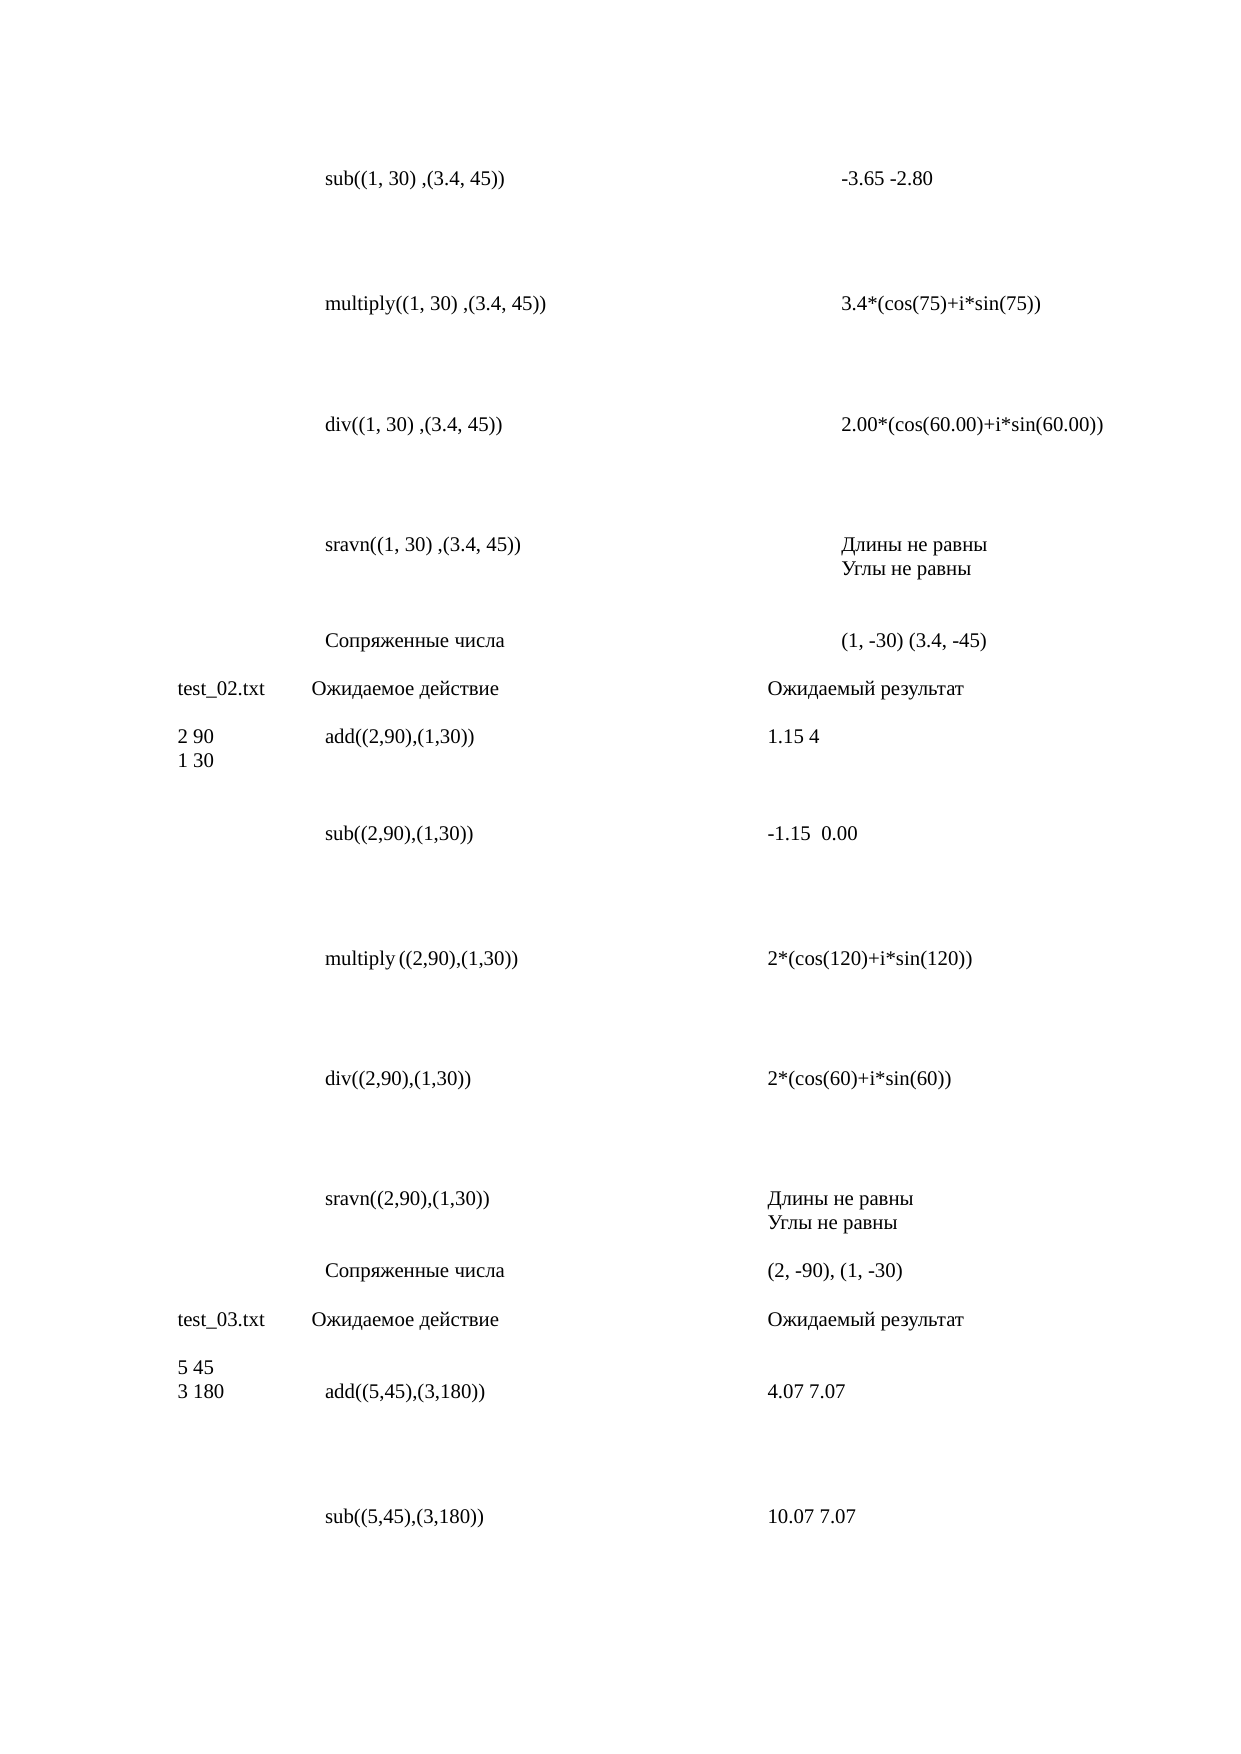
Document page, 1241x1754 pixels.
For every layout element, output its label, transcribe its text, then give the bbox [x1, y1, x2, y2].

text Сопряженные числа (1, -30) (3.4, -45) [177, 628, 1152, 652]
text 2 90 add((2,90),(1,30)) 1.15 4 [177, 724, 1152, 748]
text sub((1, 30) ,(3.4, 45)) -3.65 -2.80 [177, 166, 1152, 190]
text 3 180 add((5,45),(3,180)) 4.07 7.07 [177, 1379, 1152, 1403]
text sub((2,90),(1,30)) -1.15 0.00 [177, 821, 1152, 845]
text div((2,90),(1,30)) 2*(cos(60)+i*sin(60)) [177, 1066, 1152, 1090]
text sravn((2,90),(1,30)) Длины не равны [177, 1186, 1152, 1210]
text Сопряженные числа (2, -90), (1, -30) [177, 1258, 1152, 1282]
text multiply ((2,90),(1,30)) 2*(cos(120)+i*sin(120)) [177, 946, 1152, 970]
text test_02.txt Ожидаемое действие Ожидаемый результат [177, 676, 1152, 700]
text sub((5,45),(3,180)) 10.07 7.07 [177, 1504, 1152, 1528]
text div((1, 30) ,(3.4, 45)) 2.00*(cos(60.00)+i*sin(60.00)) [177, 412, 1152, 436]
text multiply((1, 30) ,(3.4, 45)) 3.4*(cos(75)+i*sin(75)) [177, 291, 1152, 315]
text sravn((1, 30) ,(3.4, 45)) Длины не равны [177, 532, 1152, 556]
text Углы не равны [177, 1210, 1152, 1234]
text 1 30 [177, 748, 1152, 772]
text Углы не равны [177, 556, 1152, 580]
text 5 45 [177, 1355, 1152, 1379]
text test_03.txt Ожидаемое действие Ожидаемый результат [177, 1307, 1152, 1331]
